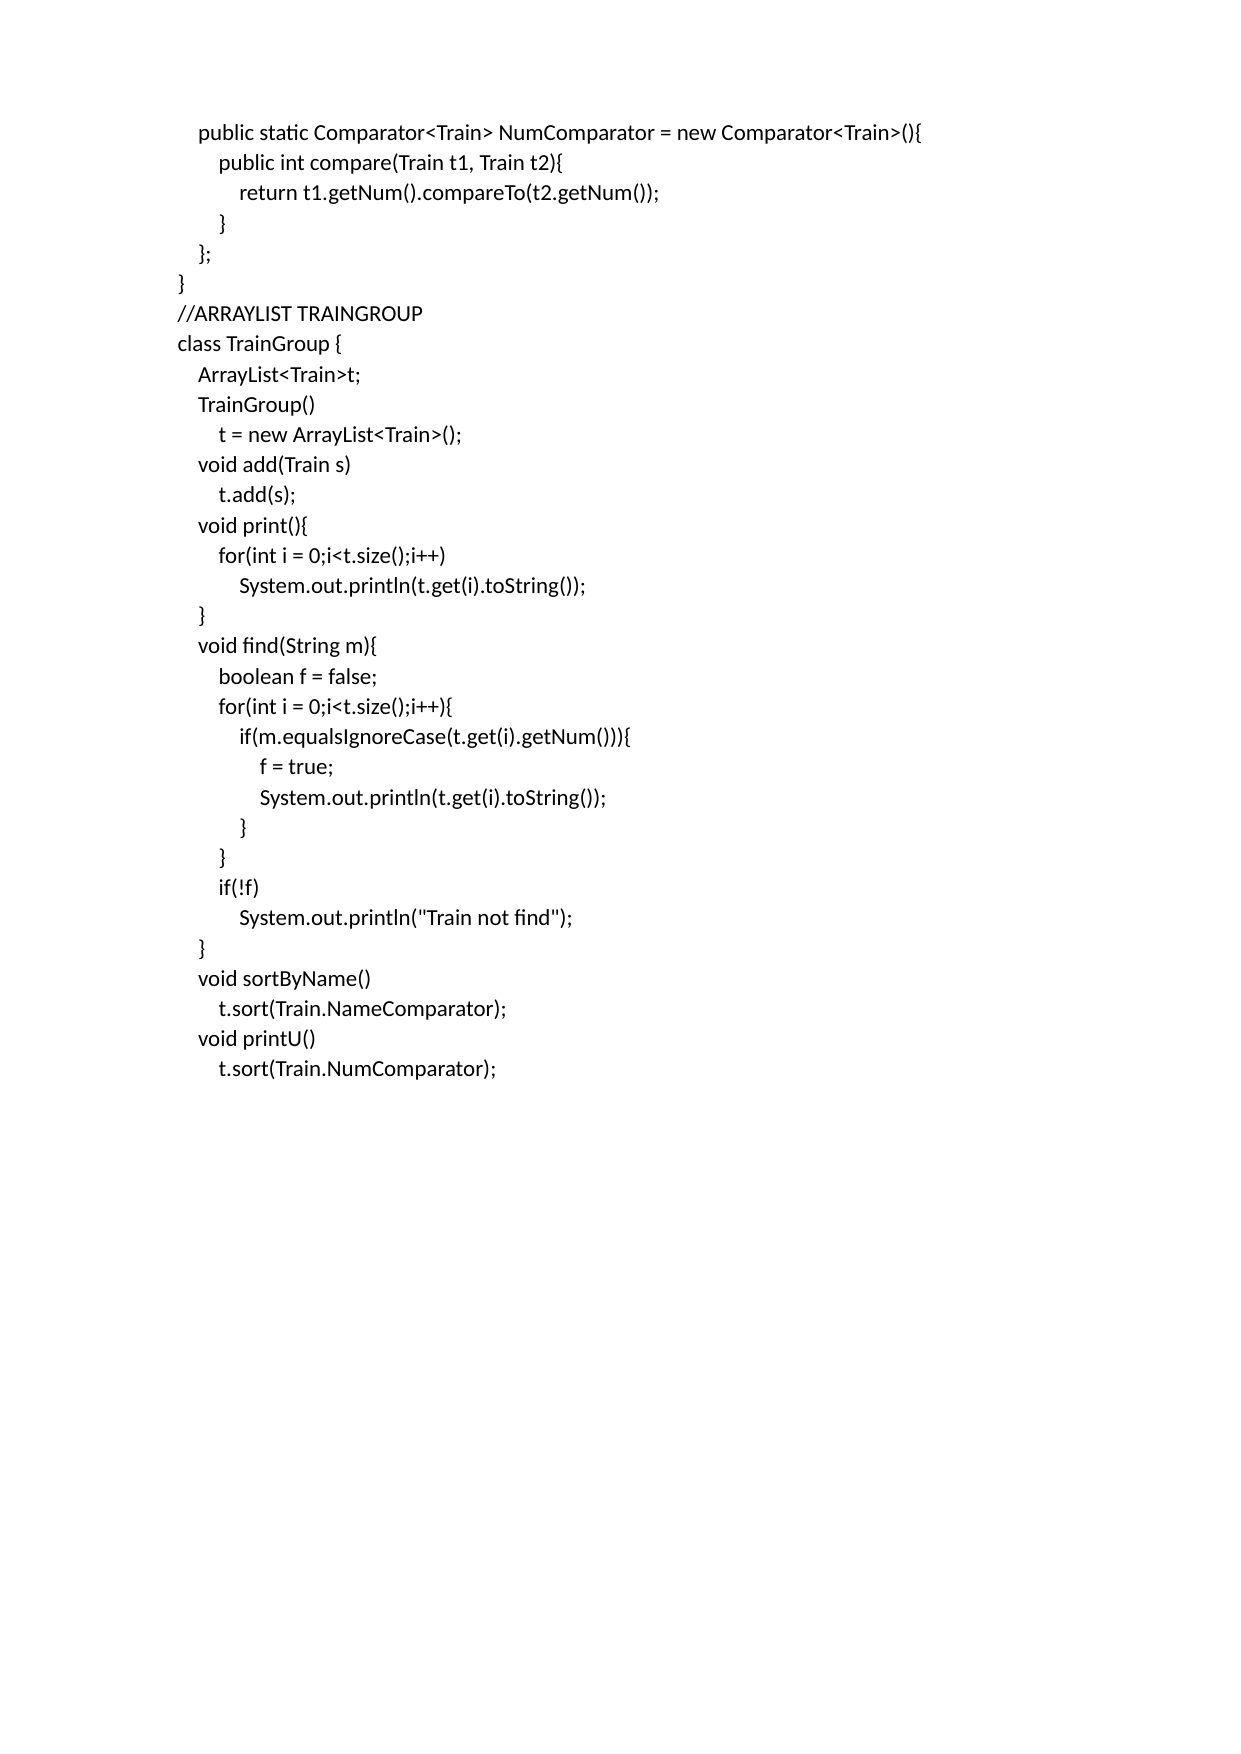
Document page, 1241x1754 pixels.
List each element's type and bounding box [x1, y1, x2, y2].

text [177, 118, 1152, 1083]
